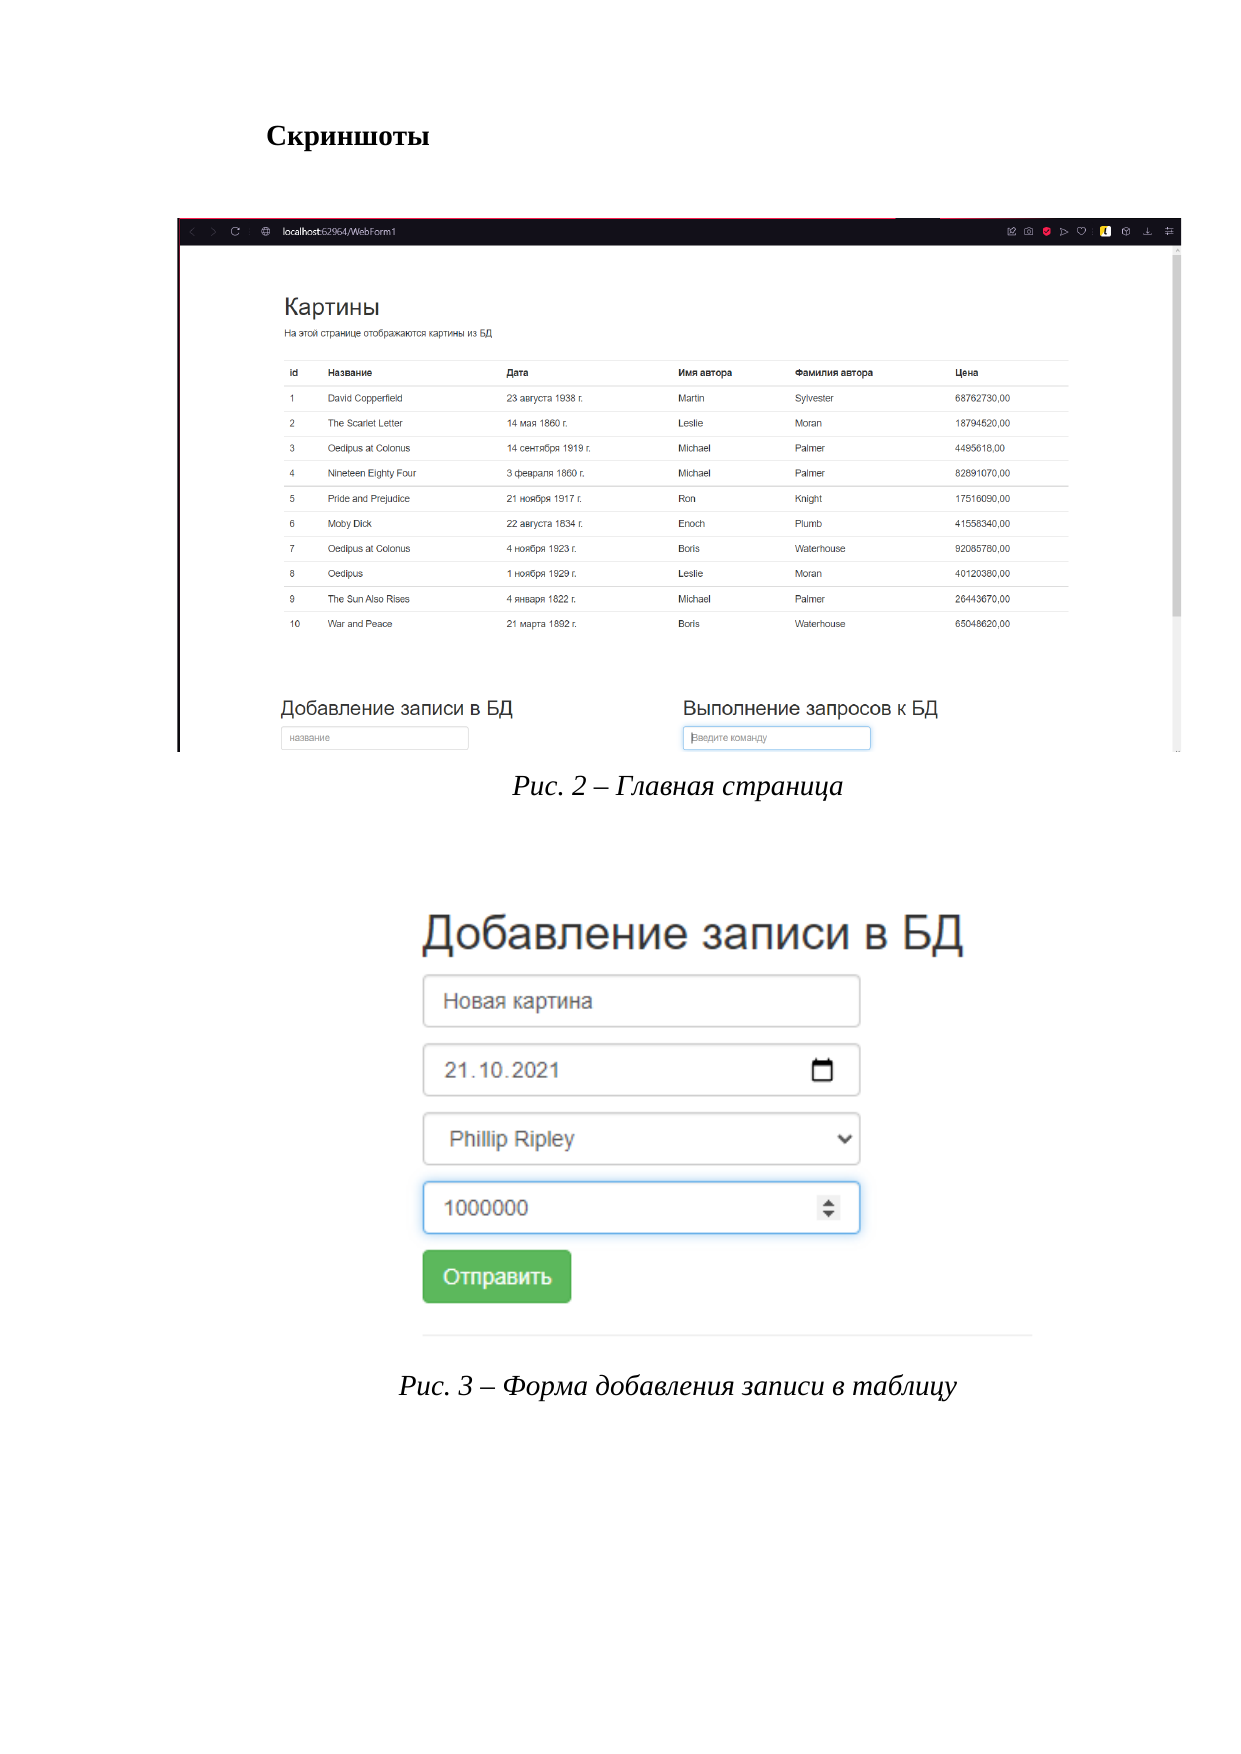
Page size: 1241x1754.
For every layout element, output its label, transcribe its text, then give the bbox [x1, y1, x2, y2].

text Скриншоты [266, 118, 1181, 152]
picture [177, 218, 1182, 752]
picture [326, 868, 1033, 1352]
text Рис. 3 – Форма добавления записи в таблицу [177, 1368, 1181, 1402]
text Рис. 2 – Главная страница [177, 768, 1181, 802]
